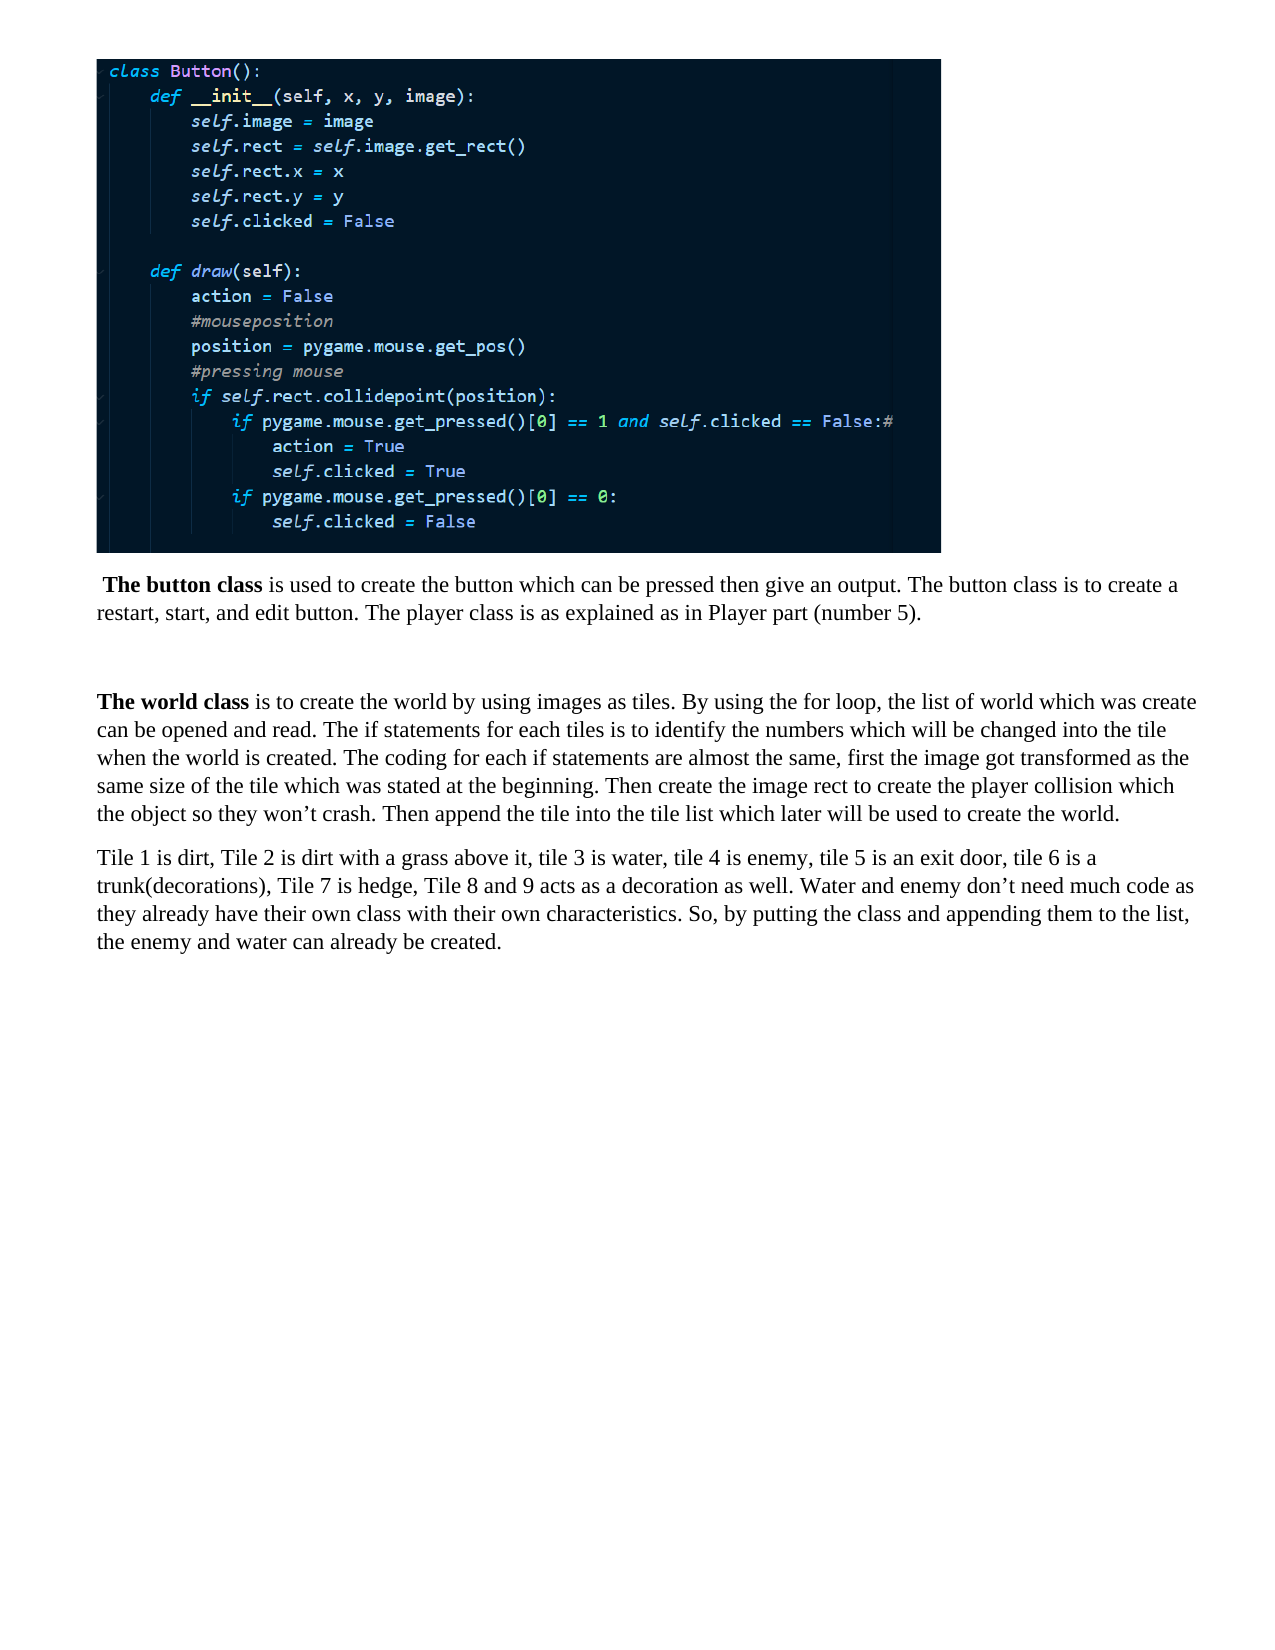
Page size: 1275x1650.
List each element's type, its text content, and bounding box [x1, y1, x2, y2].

text Tile 1 is dirt, Tile 2 is dirt with a grass above it, tile 3 is water, tile 4 is enemy, tile 5 is an exit door, tile 6 is a trunk(decorations), Tile 7 is hedge, Tile 8 and 9 acts as a decoration as well. Water and enemy don’t need much code as they already have their own class with their own characteristics. So, by putting the class and appending them to the list, the enemy and water can already be created. [97, 844, 1200, 954]
text The world class is to create the world by using images as tiles. By using the for loop, the list of world which was create can be opened and read. The if statements for each tiles is to identify the numbers which will be changed into the tile when the world is created. The coding for each if statements are almost the same, first the image got transformed as the same size of the tile which was stated at the beginning. Then create the image rect to create the player collision which the object so they won’t crash. Then append the tile into the tile list which later will be used to create the world. [97, 688, 1200, 826]
text The button class is used to create the button which can be pressed then give an output. The button class is to create a restart, start, and edit button. The player class is as explained as in Player part (number 5). [97, 571, 1200, 625]
picture [96, 59, 942, 553]
